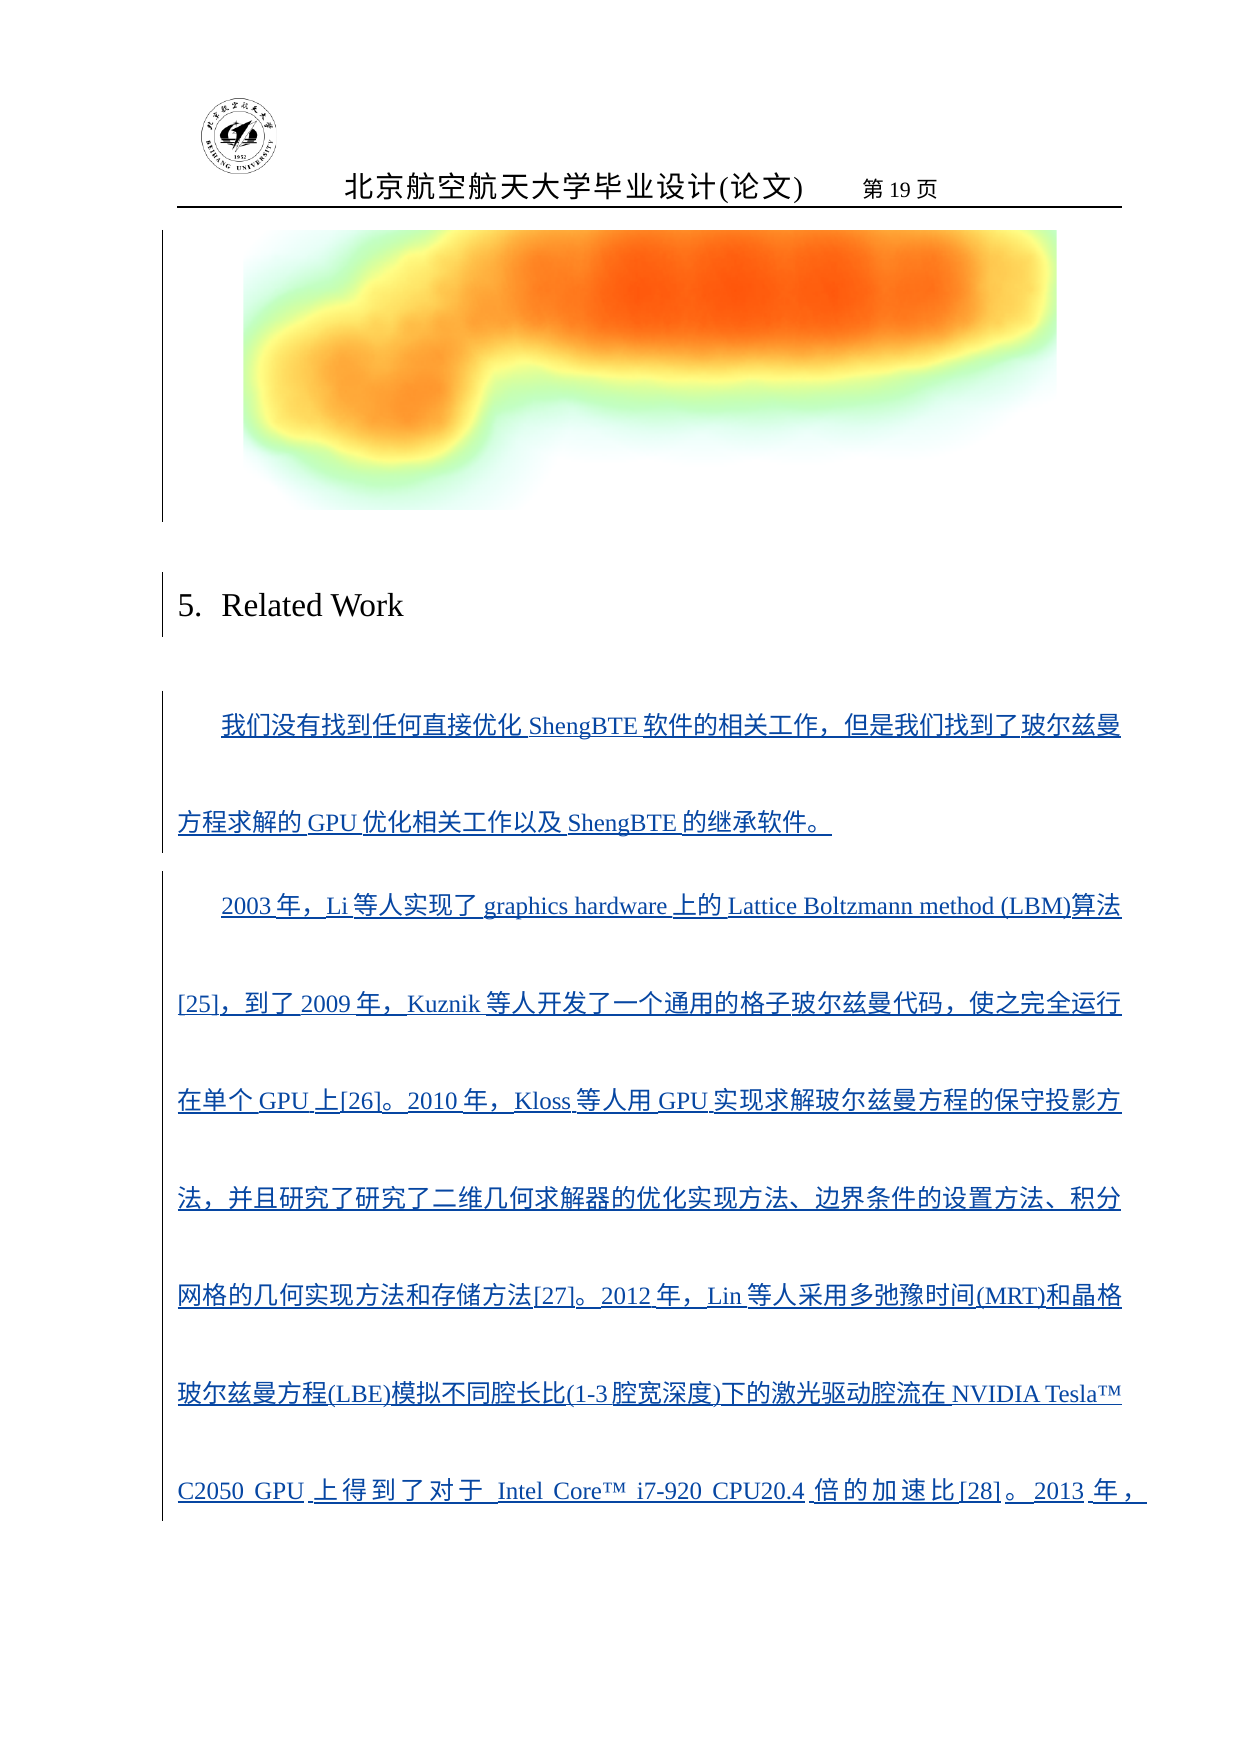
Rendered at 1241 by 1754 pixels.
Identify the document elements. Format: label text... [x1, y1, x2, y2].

subtitle Related Work [177, 572, 1122, 637]
picture [201, 98, 277, 174]
picture [242, 230, 1057, 510]
